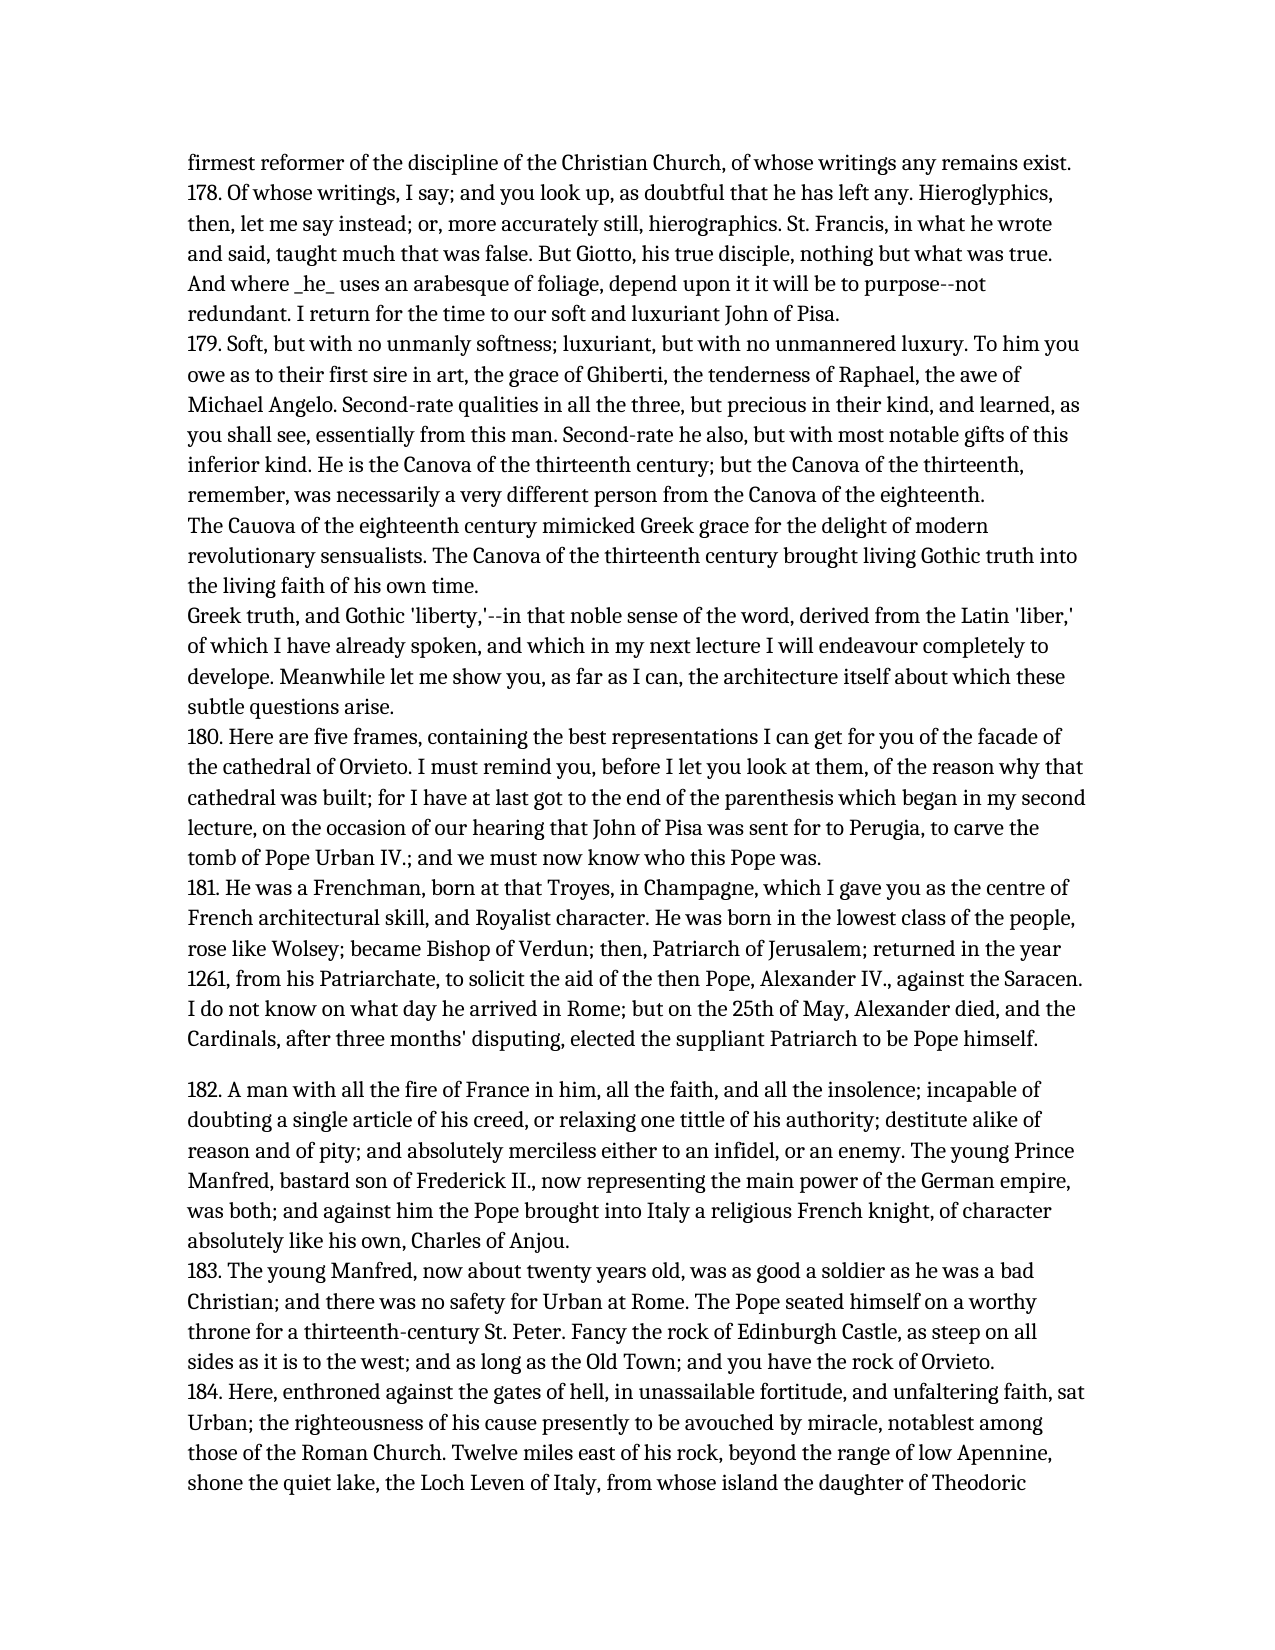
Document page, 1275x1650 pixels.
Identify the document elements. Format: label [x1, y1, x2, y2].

text [187, 1077, 1087, 1496]
text [187, 150, 1087, 1052]
